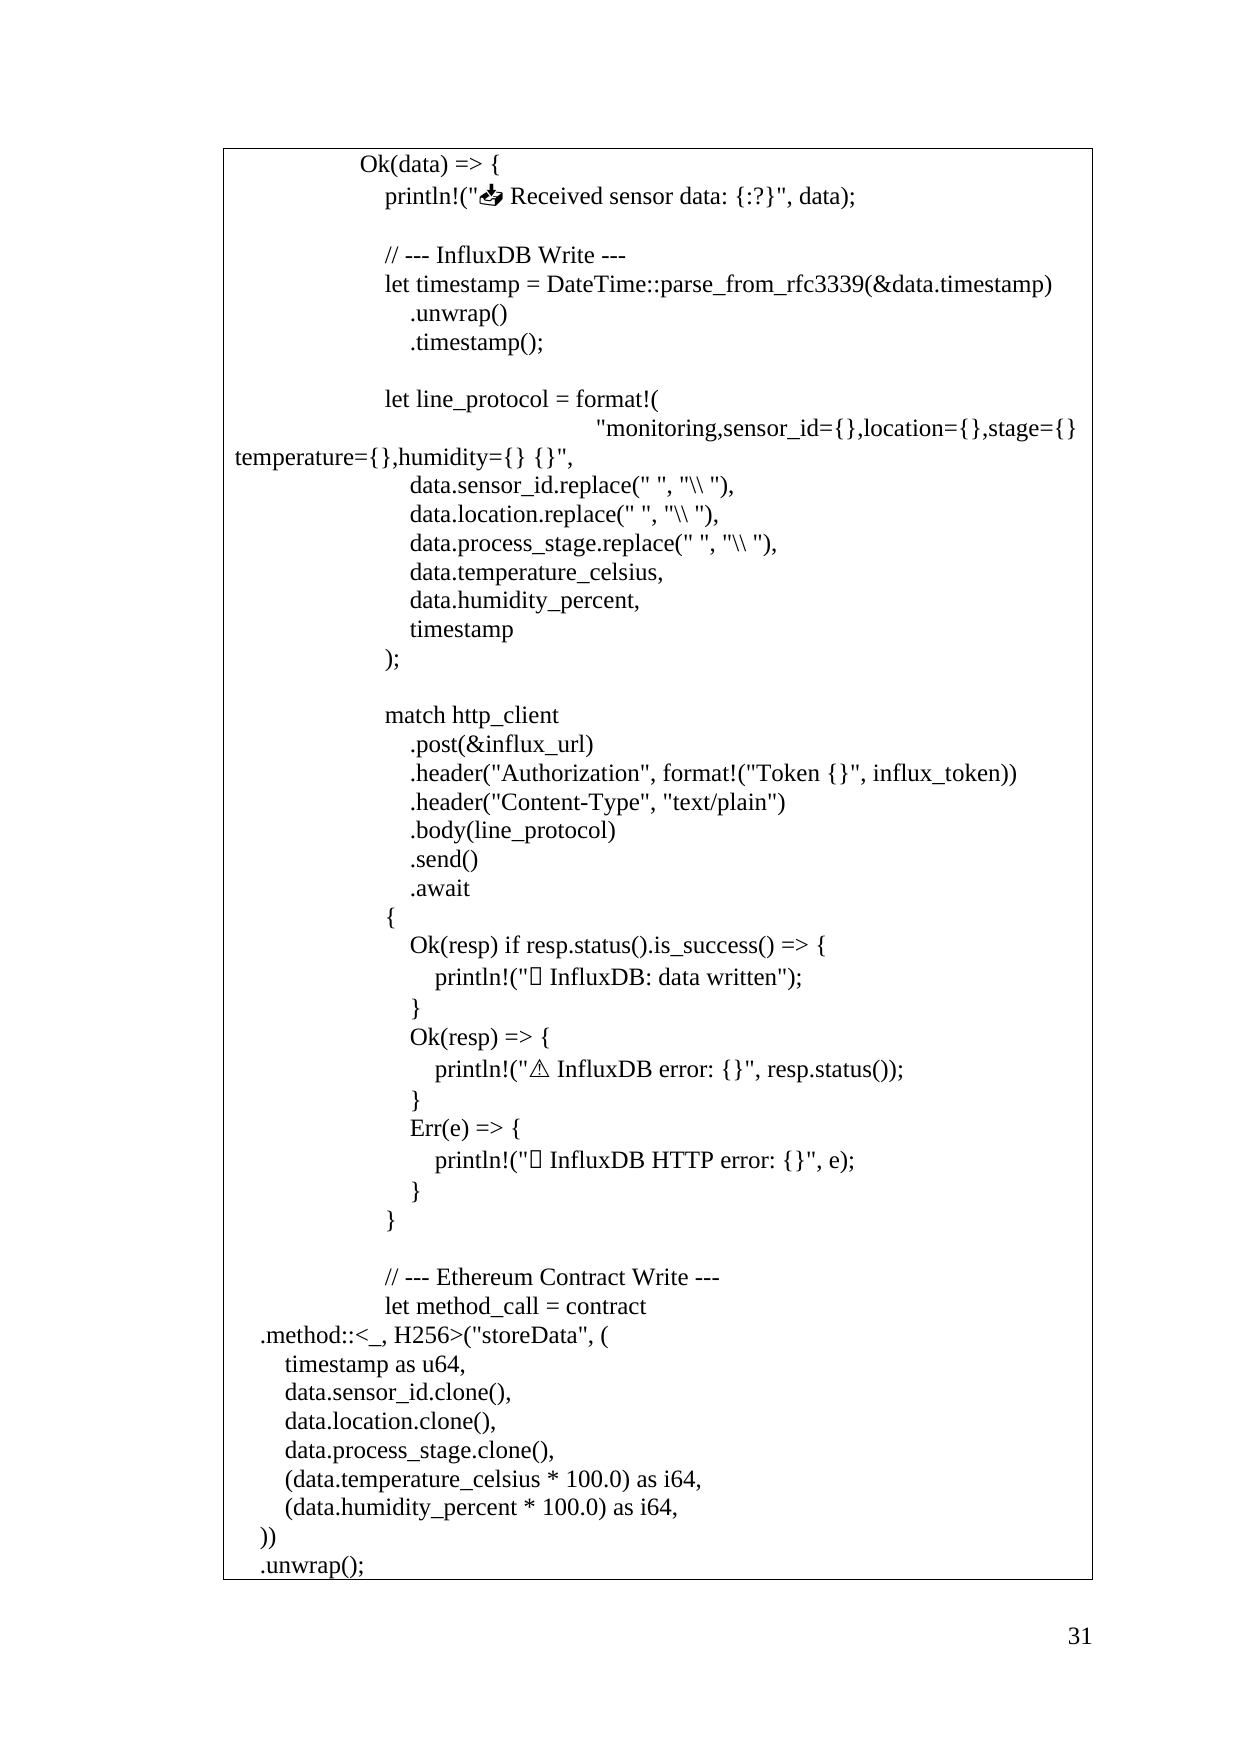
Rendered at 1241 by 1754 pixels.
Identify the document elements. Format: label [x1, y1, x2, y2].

table_header [224, 149, 1092, 1579]
